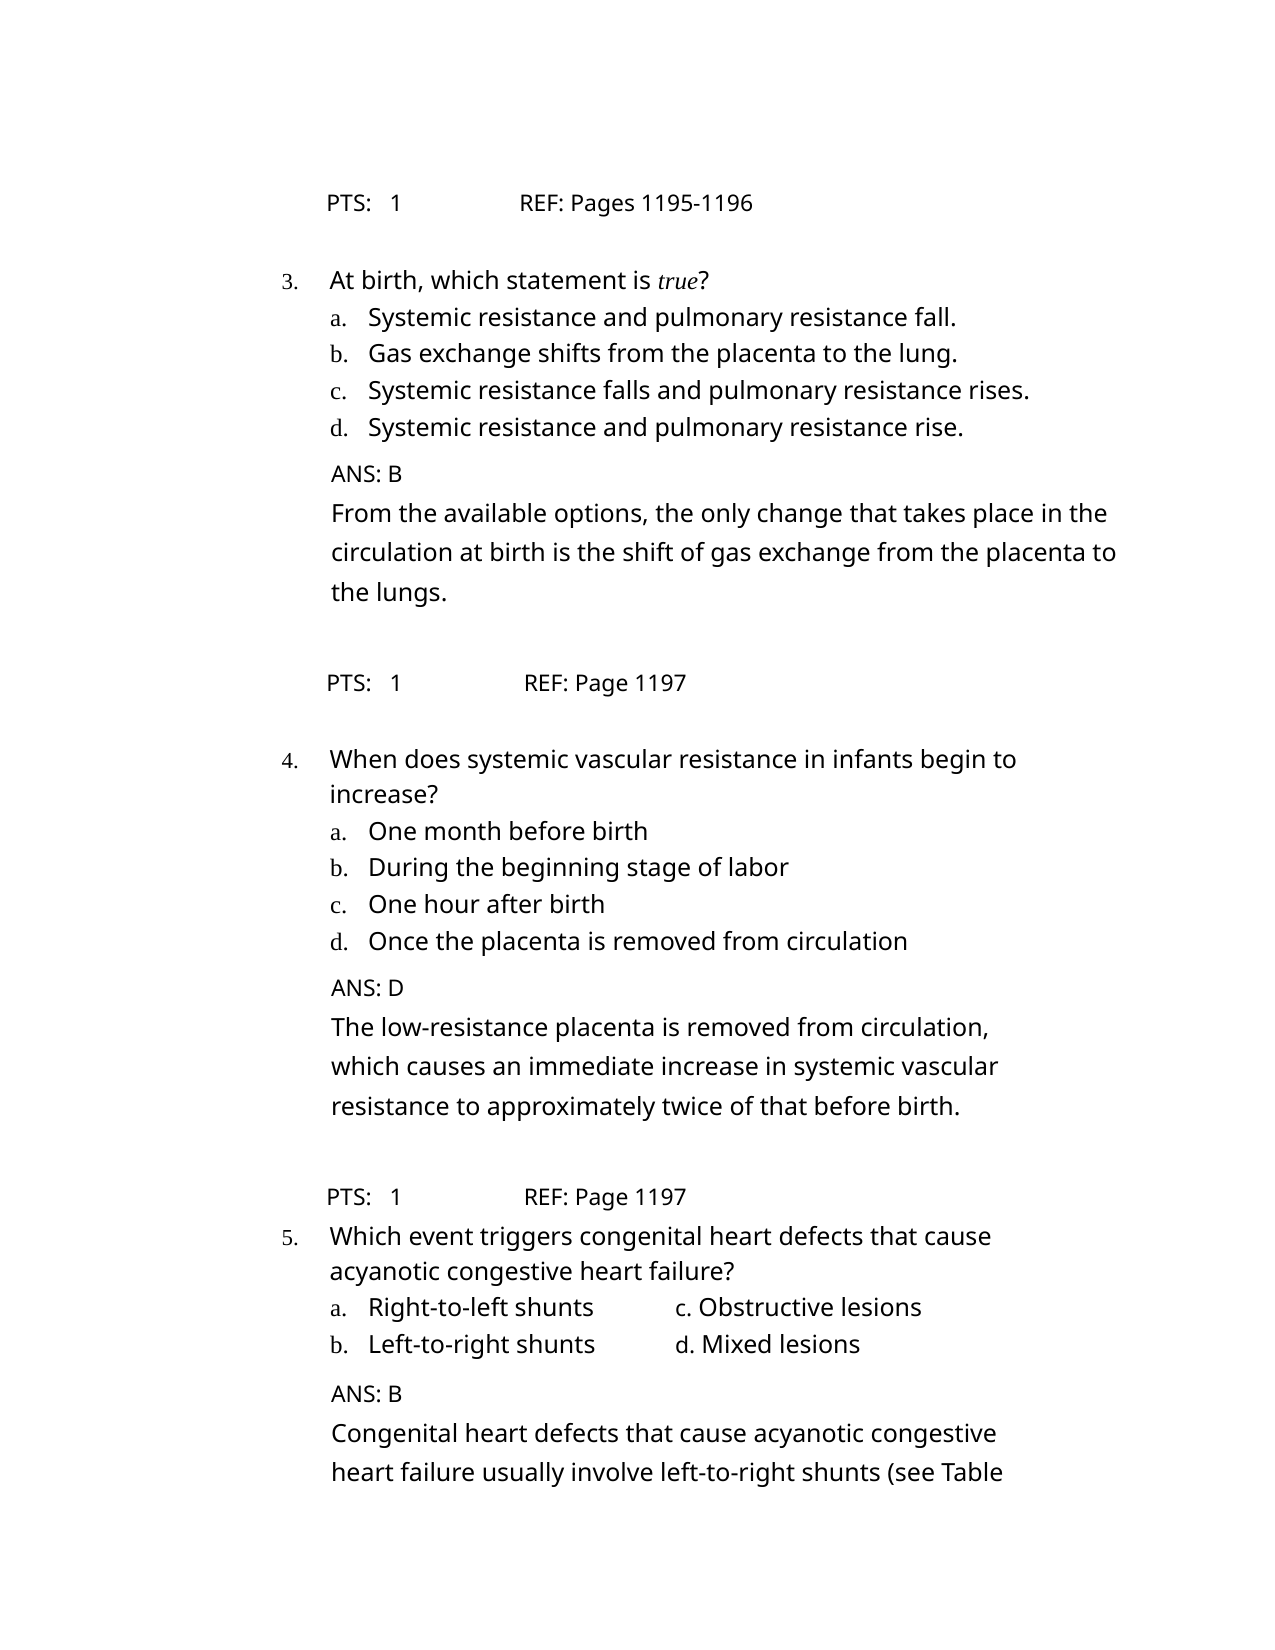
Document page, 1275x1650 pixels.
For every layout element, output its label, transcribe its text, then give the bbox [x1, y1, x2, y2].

list One month before birth [330, 813, 1039, 847]
text PTS: 1 REF: Page 1197 [150, 1181, 1125, 1212]
text The low-resistance placenta is removed from circulation, which causes an immediate increase in systemic vascular resistance to approximately twice of that before birth. [331, 1010, 1039, 1122]
text PTS: 1 REF: Page 1197 [150, 667, 1125, 698]
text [331, 1415, 1039, 1488]
list Once the placenta is removed from circulation [330, 923, 1039, 958]
list Gas exchange shifts from the placenta to the lung. [330, 336, 1039, 370]
text PTS: 1 REF: Pages 1195-1196 [150, 187, 1125, 218]
list Which event triggers congenital heart defects that cause acyanotic congestive heart failure? [281, 1218, 1039, 1287]
list Systemic resistance falls and pulmonary resistance rises. [330, 373, 1039, 407]
text ANS: B [330, 458, 1064, 489]
text ANS: B [330, 1378, 1064, 1409]
list When does systemic vascular resistance in infants begin to increase? [281, 741, 1039, 811]
text From the available options, the only change that takes place in the circulation at birth is the shift of gas exchange from the placenta to the lungs. [331, 496, 1122, 608]
list One hour after birth [330, 887, 1039, 921]
text ANS: D [330, 972, 1064, 1003]
list Systemic resistance and pulmonary resistance fall. [330, 299, 1039, 333]
list Right-to-left shunts c. Obstructive lesions [330, 1290, 1039, 1324]
list At birth, which statement is true? [281, 262, 1039, 296]
list Systemic resistance and pulmonary resistance rise. [330, 409, 1039, 443]
list Left-to-right shunts d. Mixed lesions [330, 1327, 1039, 1361]
list During the beginning stage of labor [330, 850, 1039, 884]
